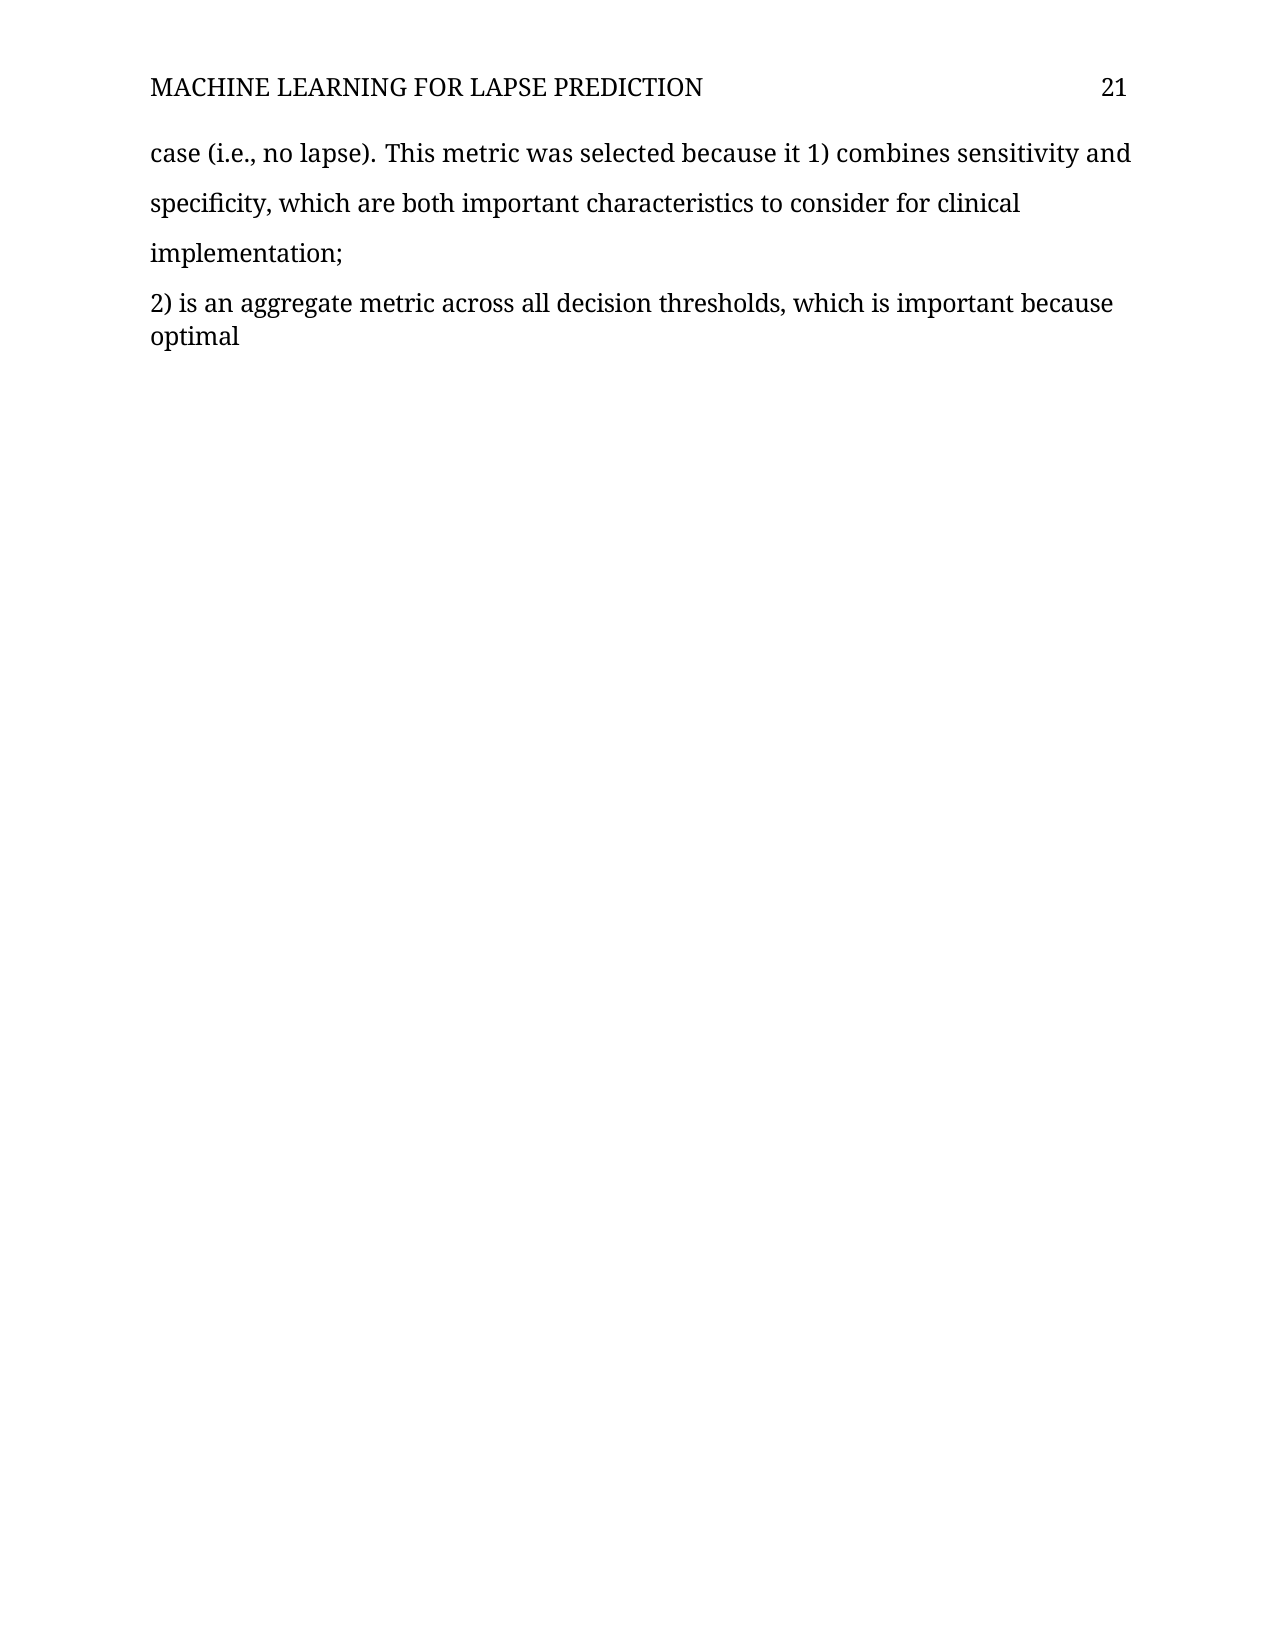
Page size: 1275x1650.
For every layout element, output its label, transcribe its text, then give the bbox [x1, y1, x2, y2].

text 2) is an aggregate metric across all decision thresholds, which is important because optimal [150, 285, 1137, 352]
text case (i.e., no lapse). This metric was selected because it 1) combines sensitivity and speciﬁcity, which are both important characteristics to consider for clinical implementation; [150, 135, 1137, 269]
